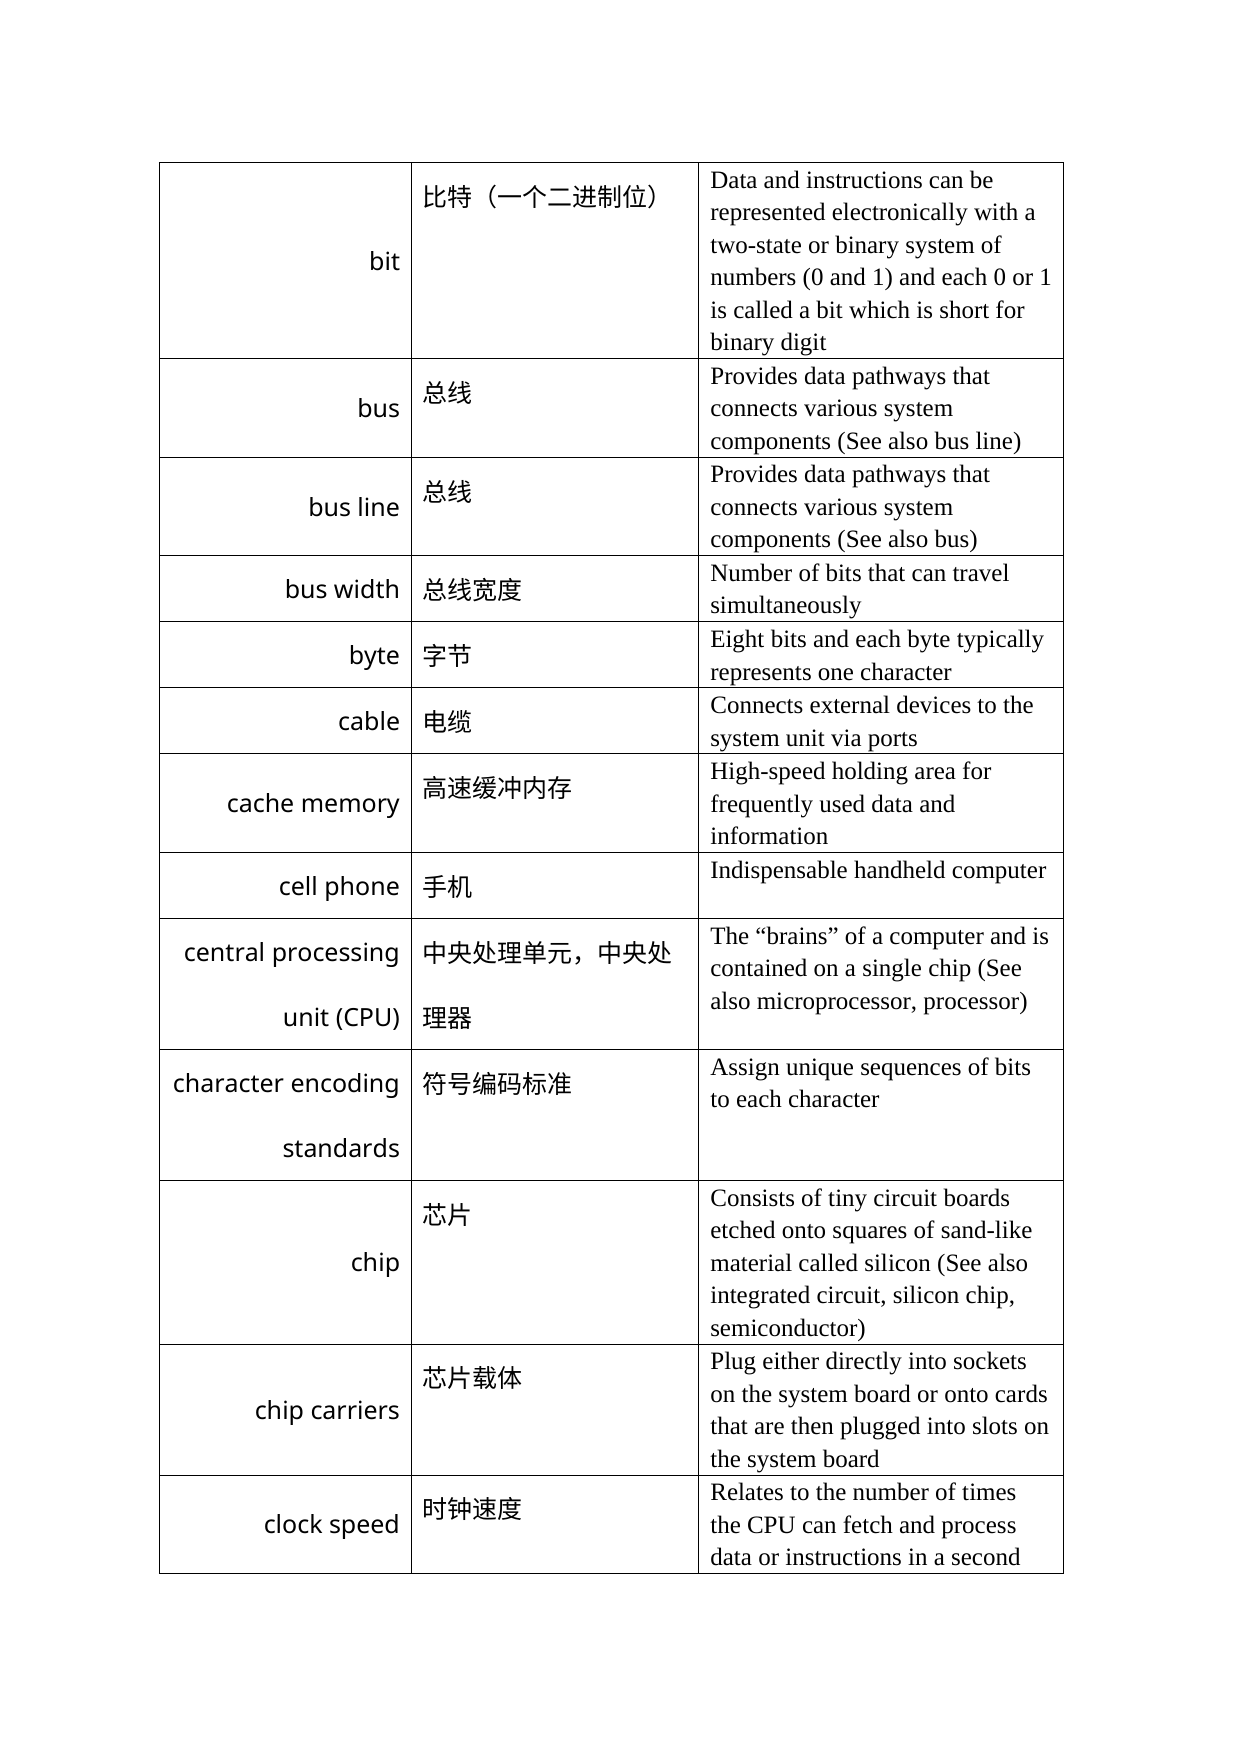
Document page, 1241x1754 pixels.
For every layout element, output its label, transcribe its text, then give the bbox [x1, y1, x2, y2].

table_cell 总线 [412, 458, 698, 555]
table_cell 高速缓冲内存 [412, 754, 698, 852]
table_cell 比特（一个二进制位） [412, 163, 698, 358]
table_cell Consists of tiny circuit boards etched onto squares of sand-like material called silicon (See also integrated circuit, silicon chip, semiconductor) [699, 1181, 1063, 1343]
table_cell bus [160, 359, 411, 457]
table_cell 时钟速度 [412, 1476, 698, 1573]
table_cell Provides data pathways that connects various system components (See also bus line) [699, 359, 1063, 457]
table_cell The “brains” of a computer and is contained on a single chip (See also microprocessor, processor) [699, 919, 1063, 1049]
table_cell Provides data pathways that connects various system components (See also bus) [699, 458, 1063, 555]
table_cell Number of bits that can travel simultaneously [699, 556, 1063, 621]
table_cell Data and instructions can be represented electronically with a two-state or binary system of numbers (0 and 1) and each 0 or 1 is called a bit which is short for binary digit [699, 163, 1063, 358]
table_cell chip carriers [160, 1345, 411, 1474]
table_cell Assign unique sequences of bits to each character [699, 1050, 1063, 1180]
table_cell 字节 [412, 622, 698, 687]
table_cell byte [160, 622, 411, 687]
table_cell 符号编码标准 [412, 1050, 698, 1180]
table_cell bus width [160, 556, 411, 621]
table_cell Connects external devices to the system unit via ports [699, 688, 1063, 753]
table_cell Eight bits and each byte typically represents one character [699, 622, 1063, 687]
table_cell 中央处理单元，中央处理器 [412, 919, 698, 1049]
table_cell 芯片 [412, 1181, 698, 1343]
table_cell 电缆 [412, 688, 698, 753]
table_cell 总线 [412, 359, 698, 457]
table_cell High-speed holding area for frequently used data and information [699, 754, 1063, 852]
table_cell bit [160, 163, 411, 358]
table_cell Relates to the number of times the CPU can fetch and process data or instructions in a second [699, 1476, 1063, 1573]
table_cell chip [160, 1181, 411, 1343]
table_cell cable [160, 688, 411, 753]
table_cell bus line [160, 458, 411, 555]
table_cell cache memory [160, 754, 411, 852]
table_cell cell phone [160, 853, 411, 918]
table_cell Plug either directly into sockets on the system board or onto cards that are then plugged into slots on the system board [699, 1345, 1063, 1474]
table_cell character encoding standards [160, 1050, 411, 1180]
table_cell 总线宽度 [412, 556, 698, 621]
table_cell 芯片载体 [412, 1345, 698, 1474]
table_cell Indispensable handheld computer [699, 853, 1063, 918]
table_cell 手机 [412, 853, 698, 918]
table_cell central processing unit (CPU) [160, 919, 411, 1049]
table_cell clock speed [160, 1476, 411, 1573]
